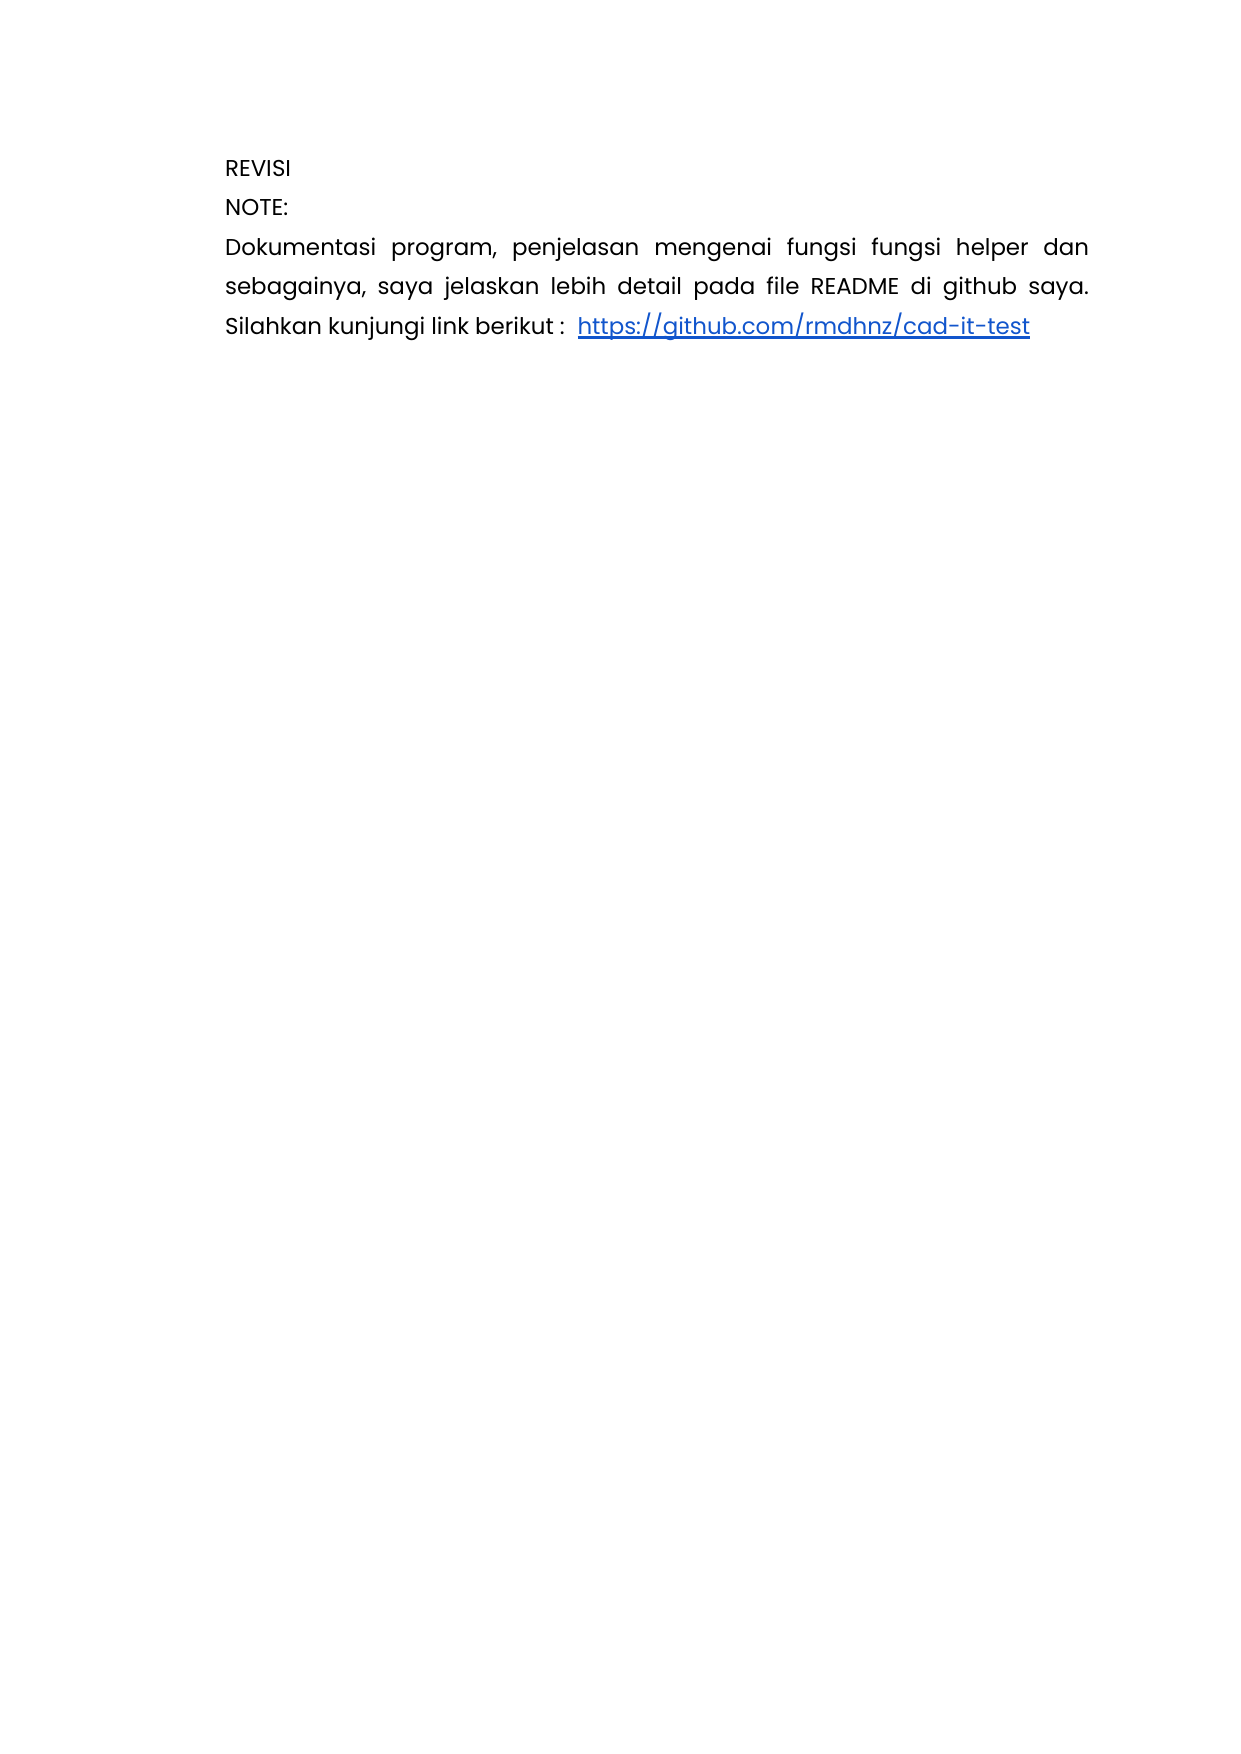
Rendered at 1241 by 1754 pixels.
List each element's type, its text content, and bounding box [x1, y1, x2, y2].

text Dokumentasi program, penjelasan mengenai fungsi fungsi helper dan sebagainya, saya jelaskan lebih detail pada file README di github saya. Silahkan kunjungi link berikut : https://github.com/rmdhnz/cad-it-test [225, 229, 1090, 342]
text REVISI [225, 150, 1090, 184]
text NOTE: [225, 189, 1090, 224]
